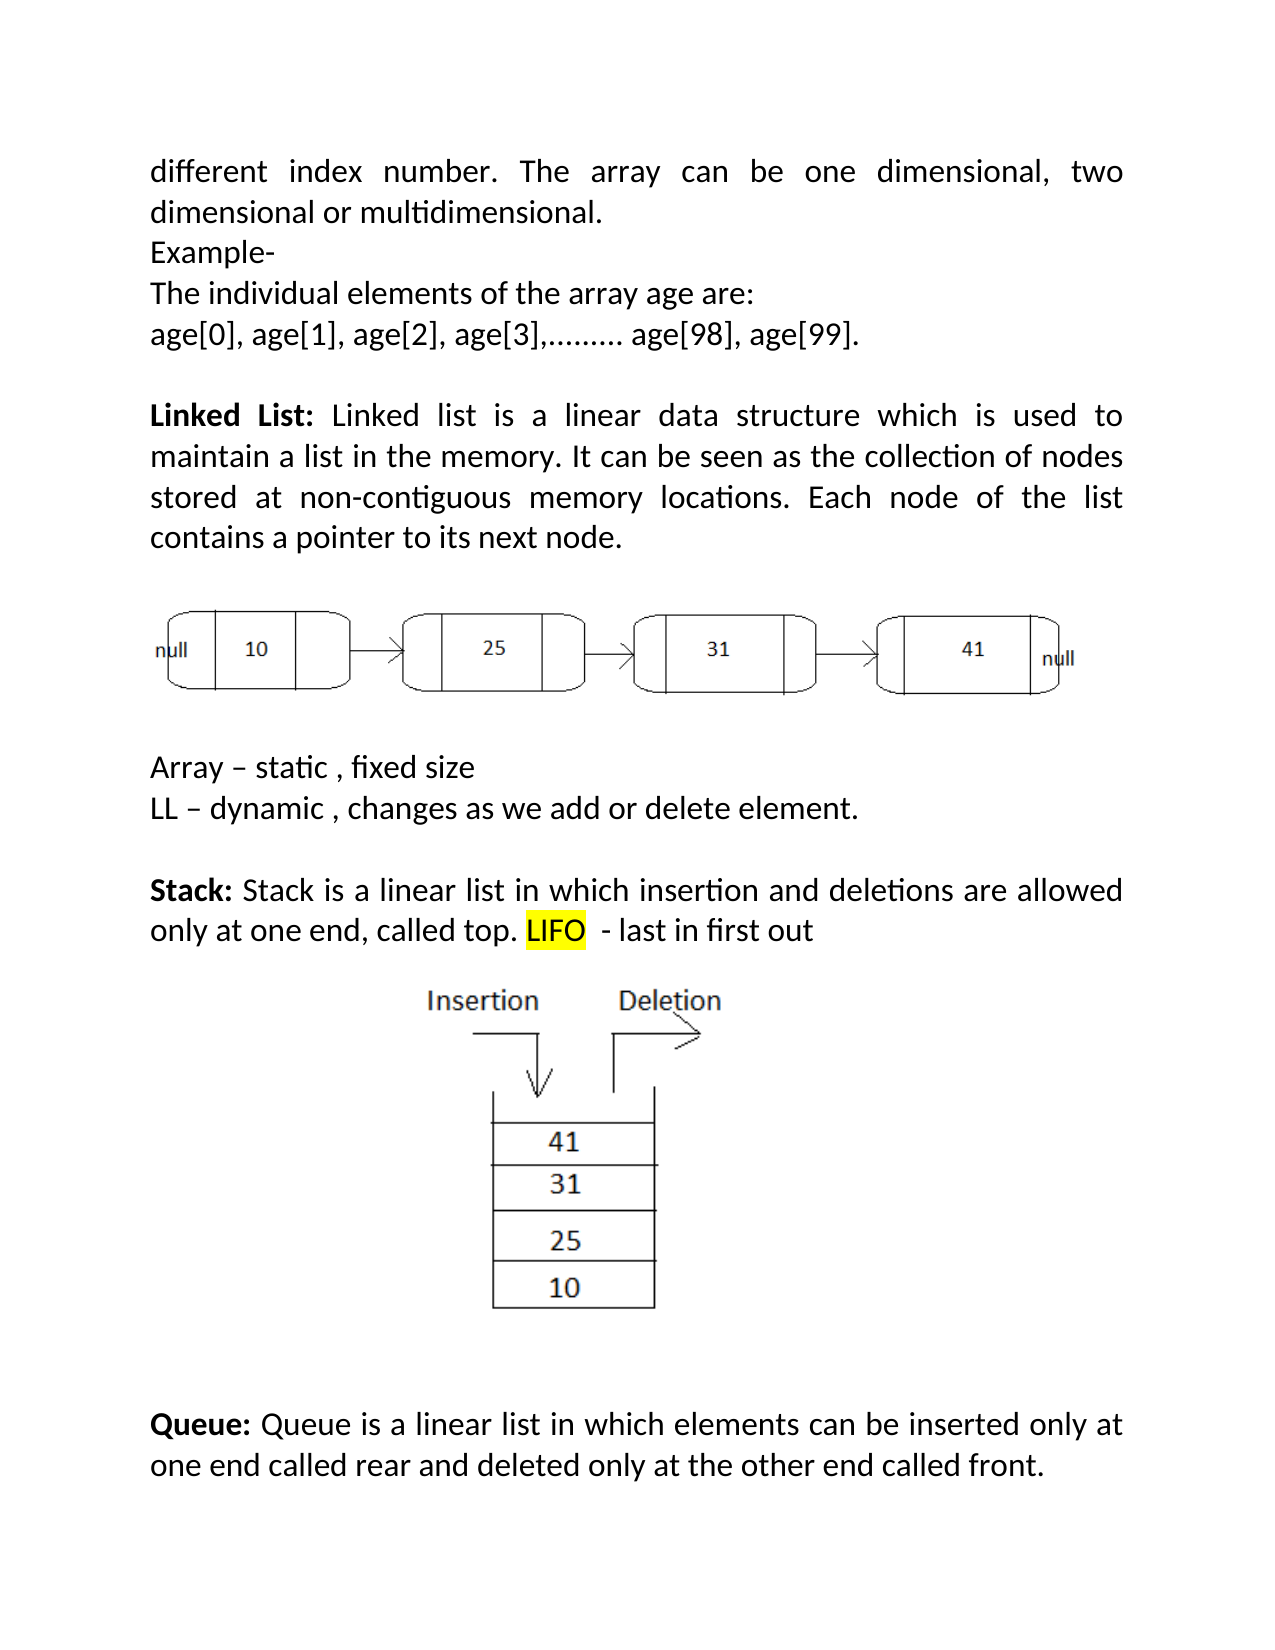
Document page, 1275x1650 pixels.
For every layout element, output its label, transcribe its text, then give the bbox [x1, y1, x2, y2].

text The individual elements of the array age are: [150, 272, 1125, 313]
text Stack: Stack is a linear list in which insertion and deletions are allowed only at one end, called top. LIFO - last in first out [150, 869, 1125, 950]
text Example- [150, 231, 1125, 272]
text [150, 150, 1125, 231]
text age[0], age[1], age[2], age[3],......... age[98], age[99]. [150, 313, 1125, 354]
text Linked List: Linked list is a linear data structure which is used to maintain a list in the memory. It can be seen as the collection of nodes stored at non-contiguous memory locations. Each node of the list contains a pointer to its next node. [150, 394, 1125, 557]
text LL – dynamic , changes as we add or delete element. [150, 787, 1125, 828]
picture [421, 978, 737, 1322]
picture [150, 598, 1083, 706]
text Array – static , fixed size [150, 747, 1125, 787]
text Queue: Queue is a linear list in which elements can be inserted only at one end called rear and deleted only at the other end called front. [150, 1403, 1125, 1485]
